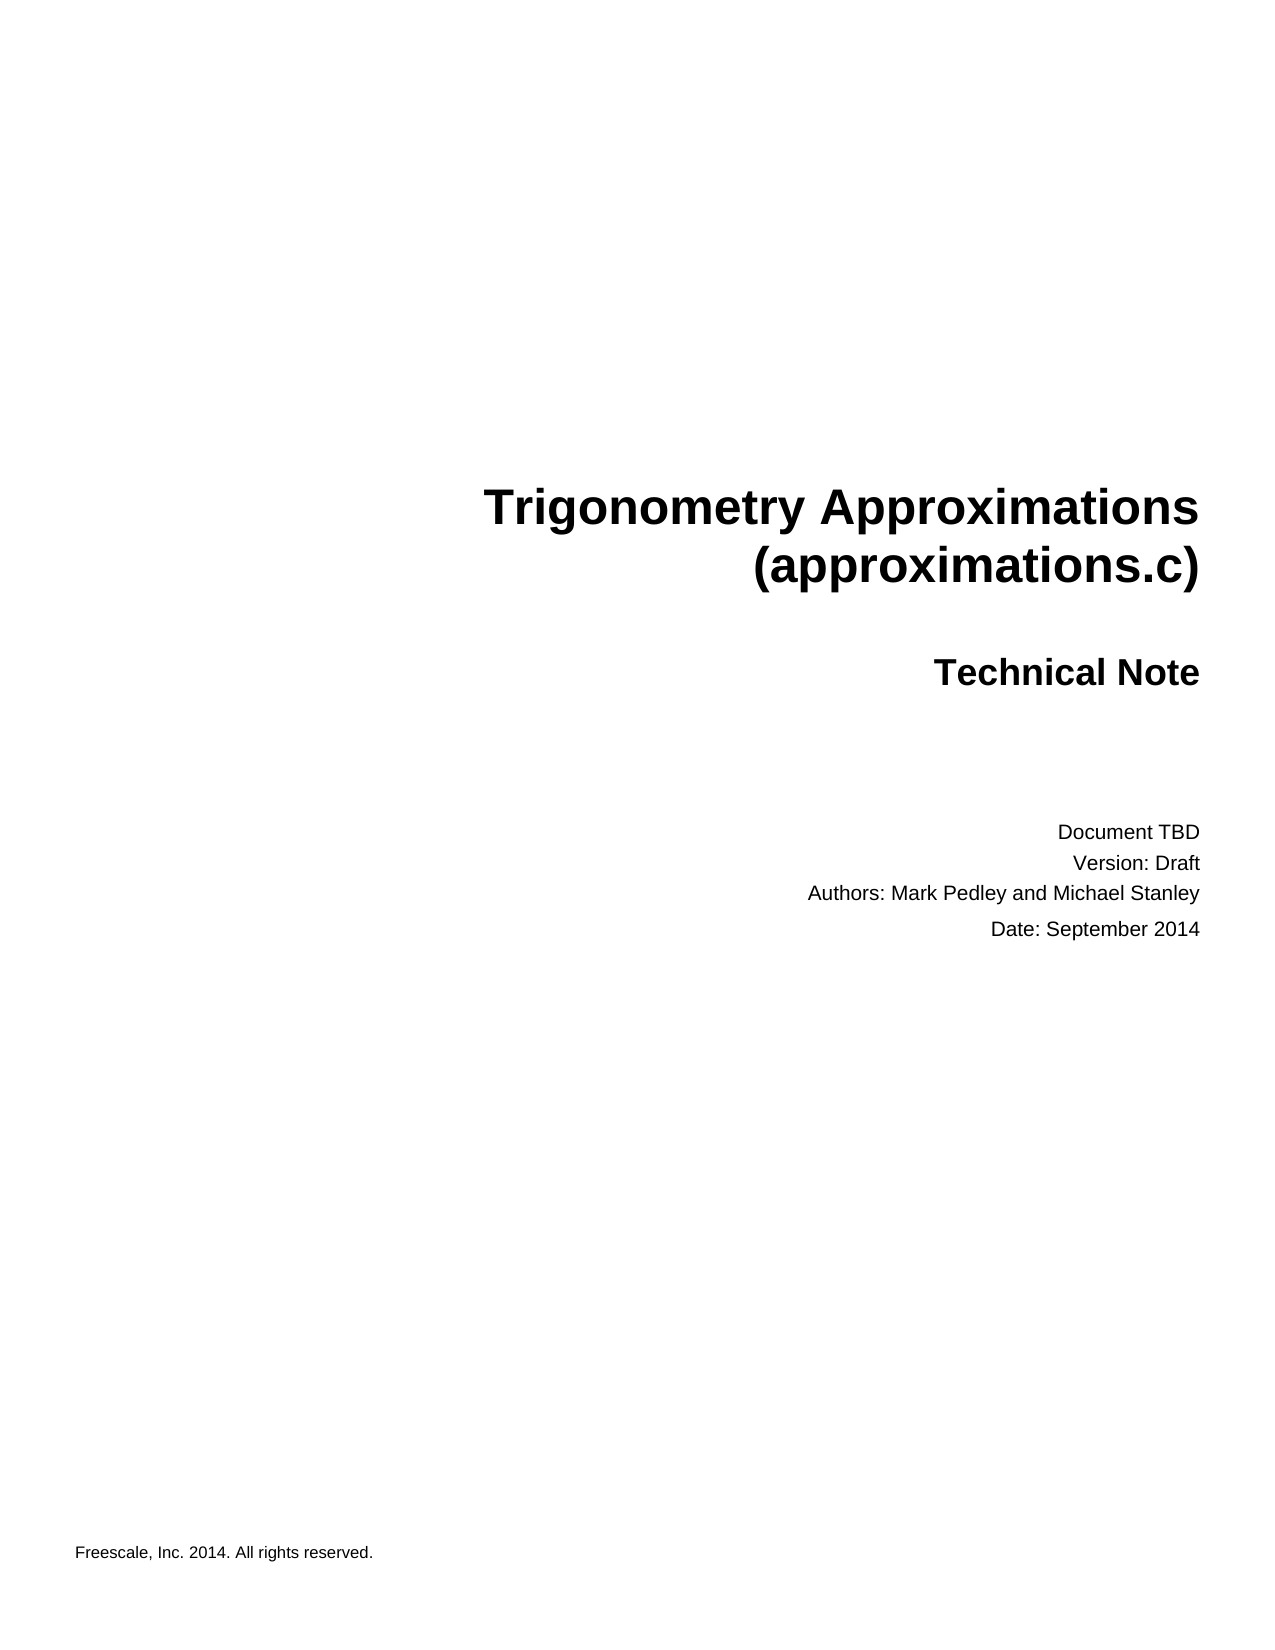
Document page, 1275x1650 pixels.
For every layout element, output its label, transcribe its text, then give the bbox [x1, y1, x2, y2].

text Date: September 2014 [75, 917, 1200, 941]
text Trigonometry Approximations [75, 477, 1200, 535]
text Document TBD [75, 820, 1200, 844]
text Technical Note [75, 650, 1200, 693]
text Version: Draft [75, 850, 1200, 874]
text Authors: Mark Pedley and Michael Stanley [75, 881, 1200, 904]
text (approximations.c) [75, 535, 1200, 592]
